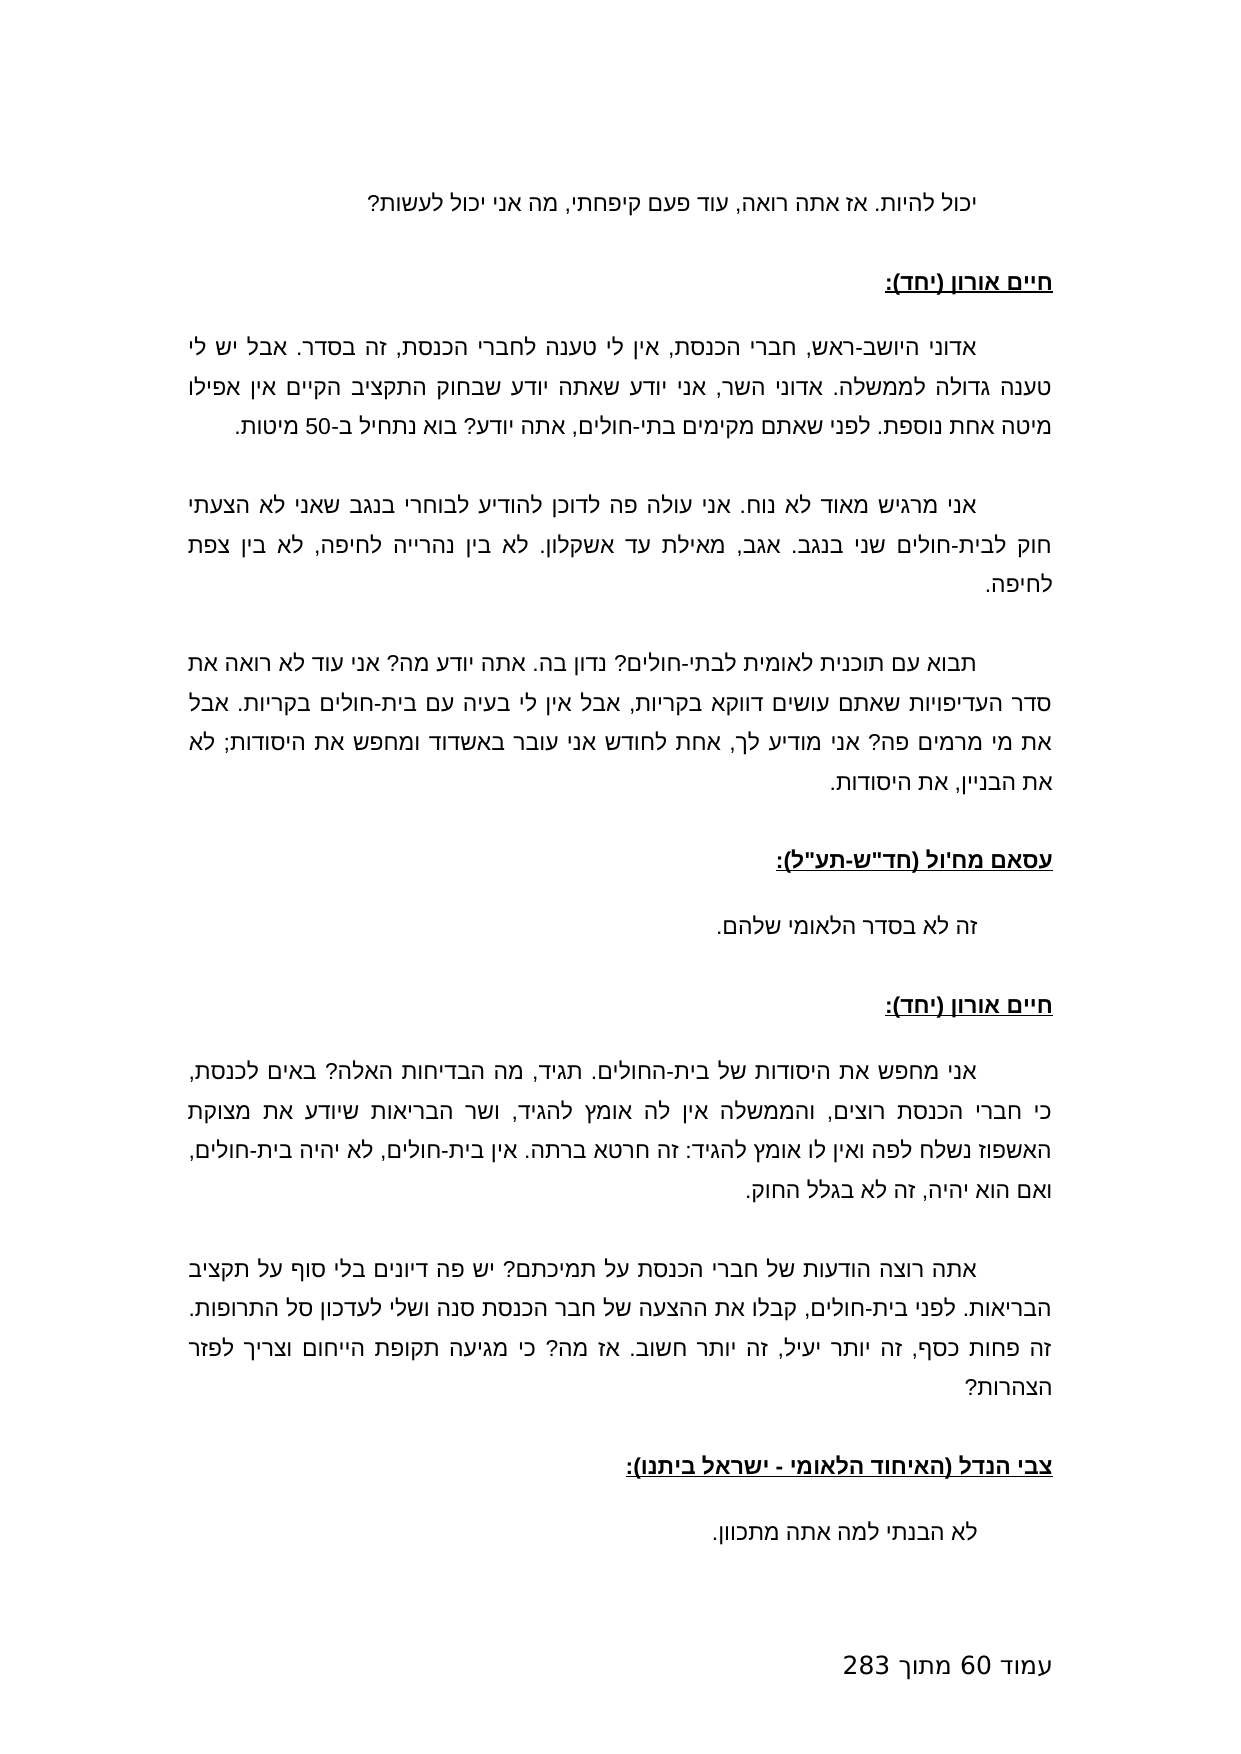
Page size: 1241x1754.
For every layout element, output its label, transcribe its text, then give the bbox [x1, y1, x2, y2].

text זה לא בסדר הלאומי שלהם. [187, 913, 1053, 940]
text אדוני היושב-ראש, חברי הכנסת, אין לי טענה לחברי הכנסת, זה בסדר. אבל יש לי טענה גדולה לממשלה. אדוני השר, אני יודע שאתה יודע שבחוק התקציב הקיים אין אפילו מיטה אחת נוספת. לפני שאתם מקימים בתי-חולים, אתה יודע? בוא נתחיל ב-50 מיטות. [187, 334, 1053, 439]
text עסאם מח'ול (חד"ש-תע"ל): [187, 847, 1053, 874]
text תבוא עם תוכנית לאומית לבתי-חולים? נדון בה. אתה יודע מה? אני עוד לא רואה את סדר העדיפויות שאתם עושים דווקא בקריות, אבל אין לי בעיה עם בית-חולים בקריות. אבל את מי מרמים פה? אני מודיע לך, אחת לחודש אני עובר באשדוד ומחפש את היסודות; לא את הבניין, את היסודות. [187, 650, 1053, 795]
text אני מחפש את היסודות של בית-החולים. תגיד, מה הבדיחות האלה? באים לכנסת, כי חברי הכנסת רוצים, והממשלה אין לה אומץ להגיד, ושר הבריאות שיודע את מצוקת האשפוז נשלח לפה ואין לו אומץ להגיד: זה חרטא ברתה. אין בית-חולים, לא יהיה בית-חולים, ואם הוא יהיה, זה לא בגלל החוק. [187, 1058, 1053, 1203]
text אני מרגיש מאוד לא נוח. אני עולה פה לדוכן להודיע לבוחרי בנגב שאני לא הצעתי חוק לבית-חולים שני בנגב. אגב, מאילת עד אשקלון. לא בין נהרייה לחיפה, לא בין צפת לחיפה. [187, 492, 1053, 597]
text חיים אורון (יחד): [187, 992, 1053, 1019]
text צבי הנדל (האיחוד הלאומי - ישראל ביתנו): [187, 1453, 1053, 1479]
text יכול להיות. אז אתה רואה, עוד פעם קיפחתי, מה אני יכול לעשות? [187, 189, 1053, 216]
text לא הבנתי למה אתה מתכוון. [187, 1519, 1053, 1545]
text חיים אורון (יחד): [187, 268, 1053, 295]
text אתה רוצה הודעות של חברי הכנסת על תמיכתם? יש פה דיונים בלי סוף על תקציב הבריאות. לפני בית-חולים, קבלו את ההצעה של חבר הכנסת סנה ושלי לעדכון סל התרופות. זה פחות כסף, זה יותר יעיל, זה יותר חשוב. אז מה? כי מגיעה תקופת הייחום וצריך לפזר הצהרות? [187, 1256, 1053, 1400]
